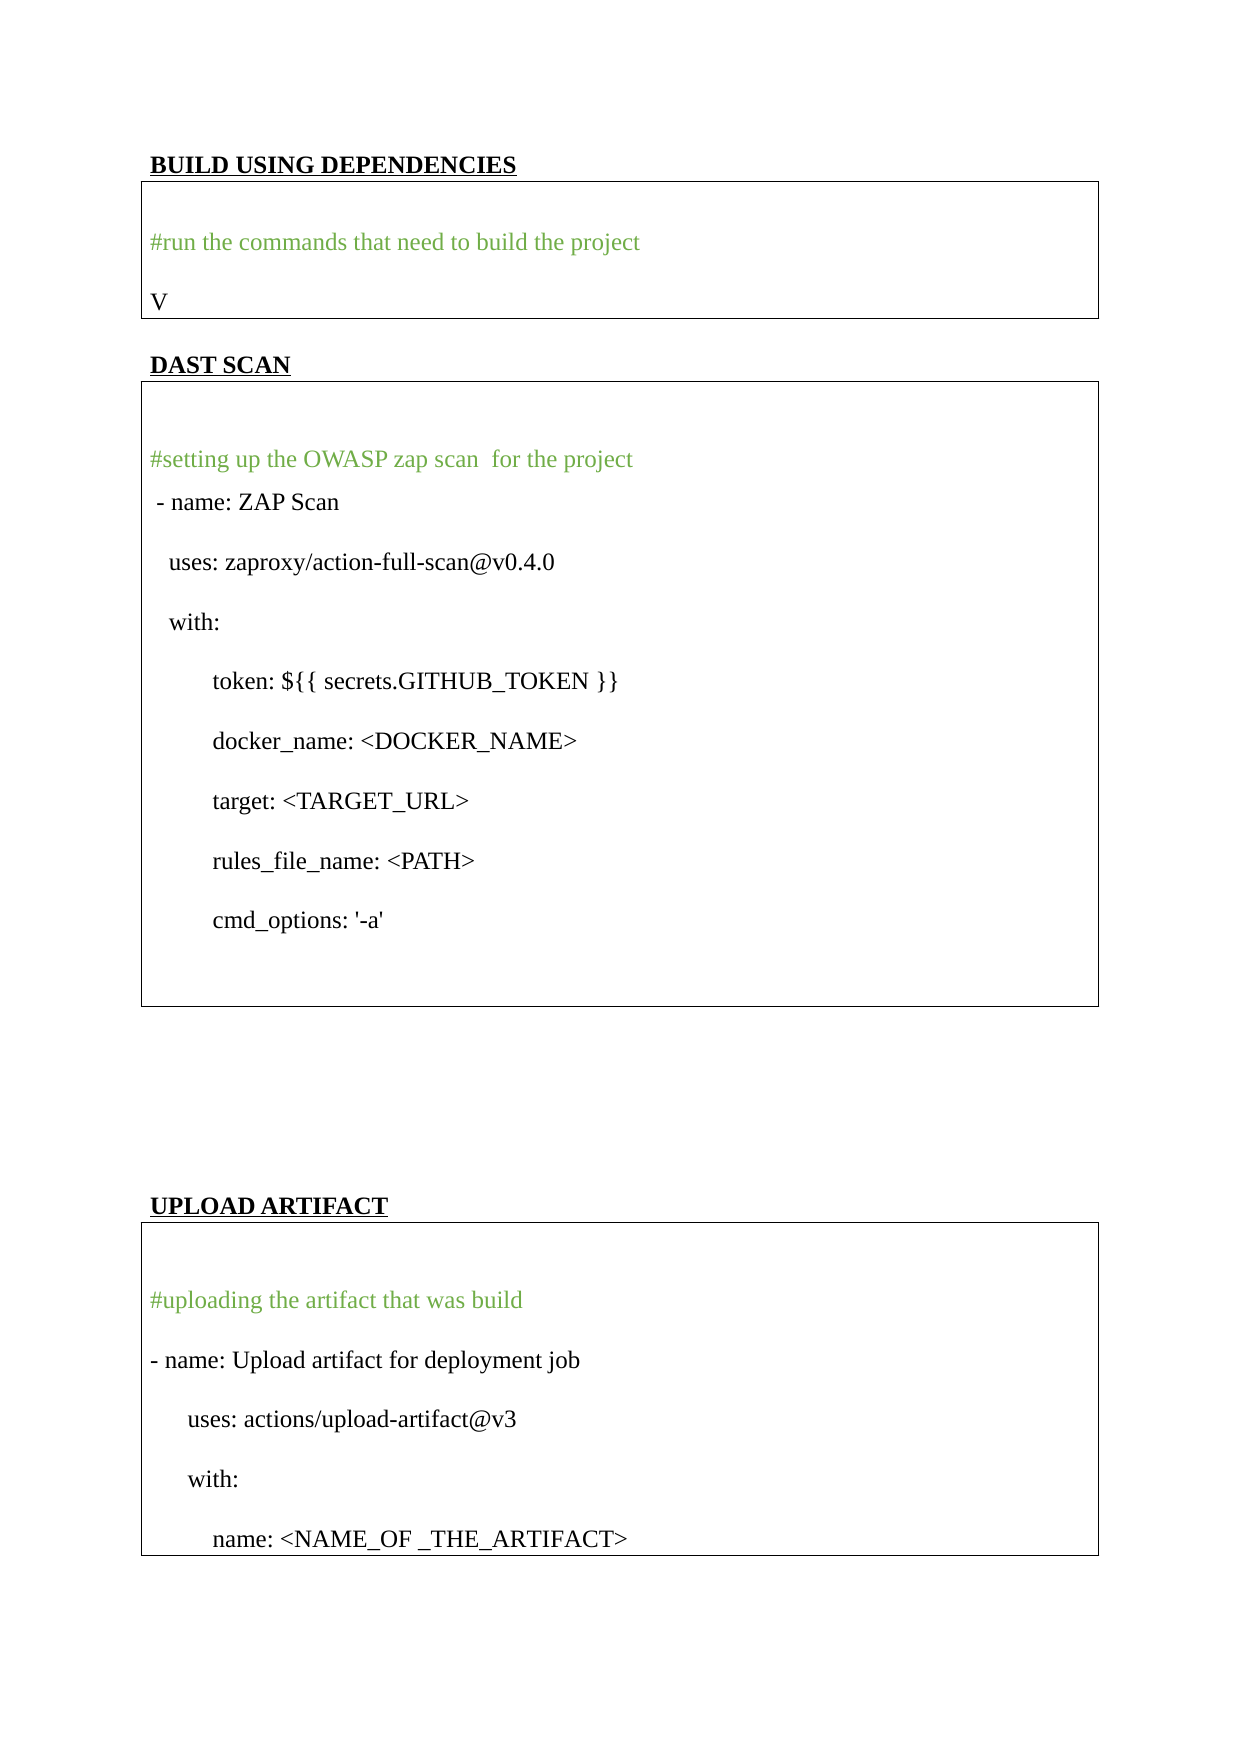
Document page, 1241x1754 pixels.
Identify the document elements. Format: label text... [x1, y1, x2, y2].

text #setting up the OWASP zap scan for the project - name: ZAP Scan [142, 441, 1098, 516]
text name: <NAME_OF _THE_ARTIFACT> [142, 1521, 1098, 1555]
text uses: actions/upload-artifact@v3 [142, 1401, 1098, 1433]
subtitle DAST SCAN [150, 350, 1090, 379]
text target: <TARGET_URL> [142, 783, 1098, 815]
text V [142, 284, 1098, 318]
text uses: zaproxy/action-full-scan@v0.4.0 [142, 544, 1098, 576]
text docker_name: <DOCKER_NAME> [142, 723, 1098, 755]
subtitle BUILD USING DEPENDENCIES [150, 150, 1090, 179]
text #uploading the artifact that was build [142, 1282, 1098, 1314]
subtitle UPLOAD ARTIFACT [150, 1191, 1090, 1220]
text #run the commands that need to build the project [142, 182, 1098, 256]
text cmd_options: '-a' [142, 902, 1098, 934]
text token: ${{ secrets.GITHUB_TOKEN }} [142, 663, 1098, 695]
text with: [142, 1461, 1098, 1493]
text with: [142, 603, 1098, 635]
text rules_file_name: <PATH> [142, 843, 1098, 874]
text - name: Upload artifact for deployment job [142, 1342, 1098, 1373]
